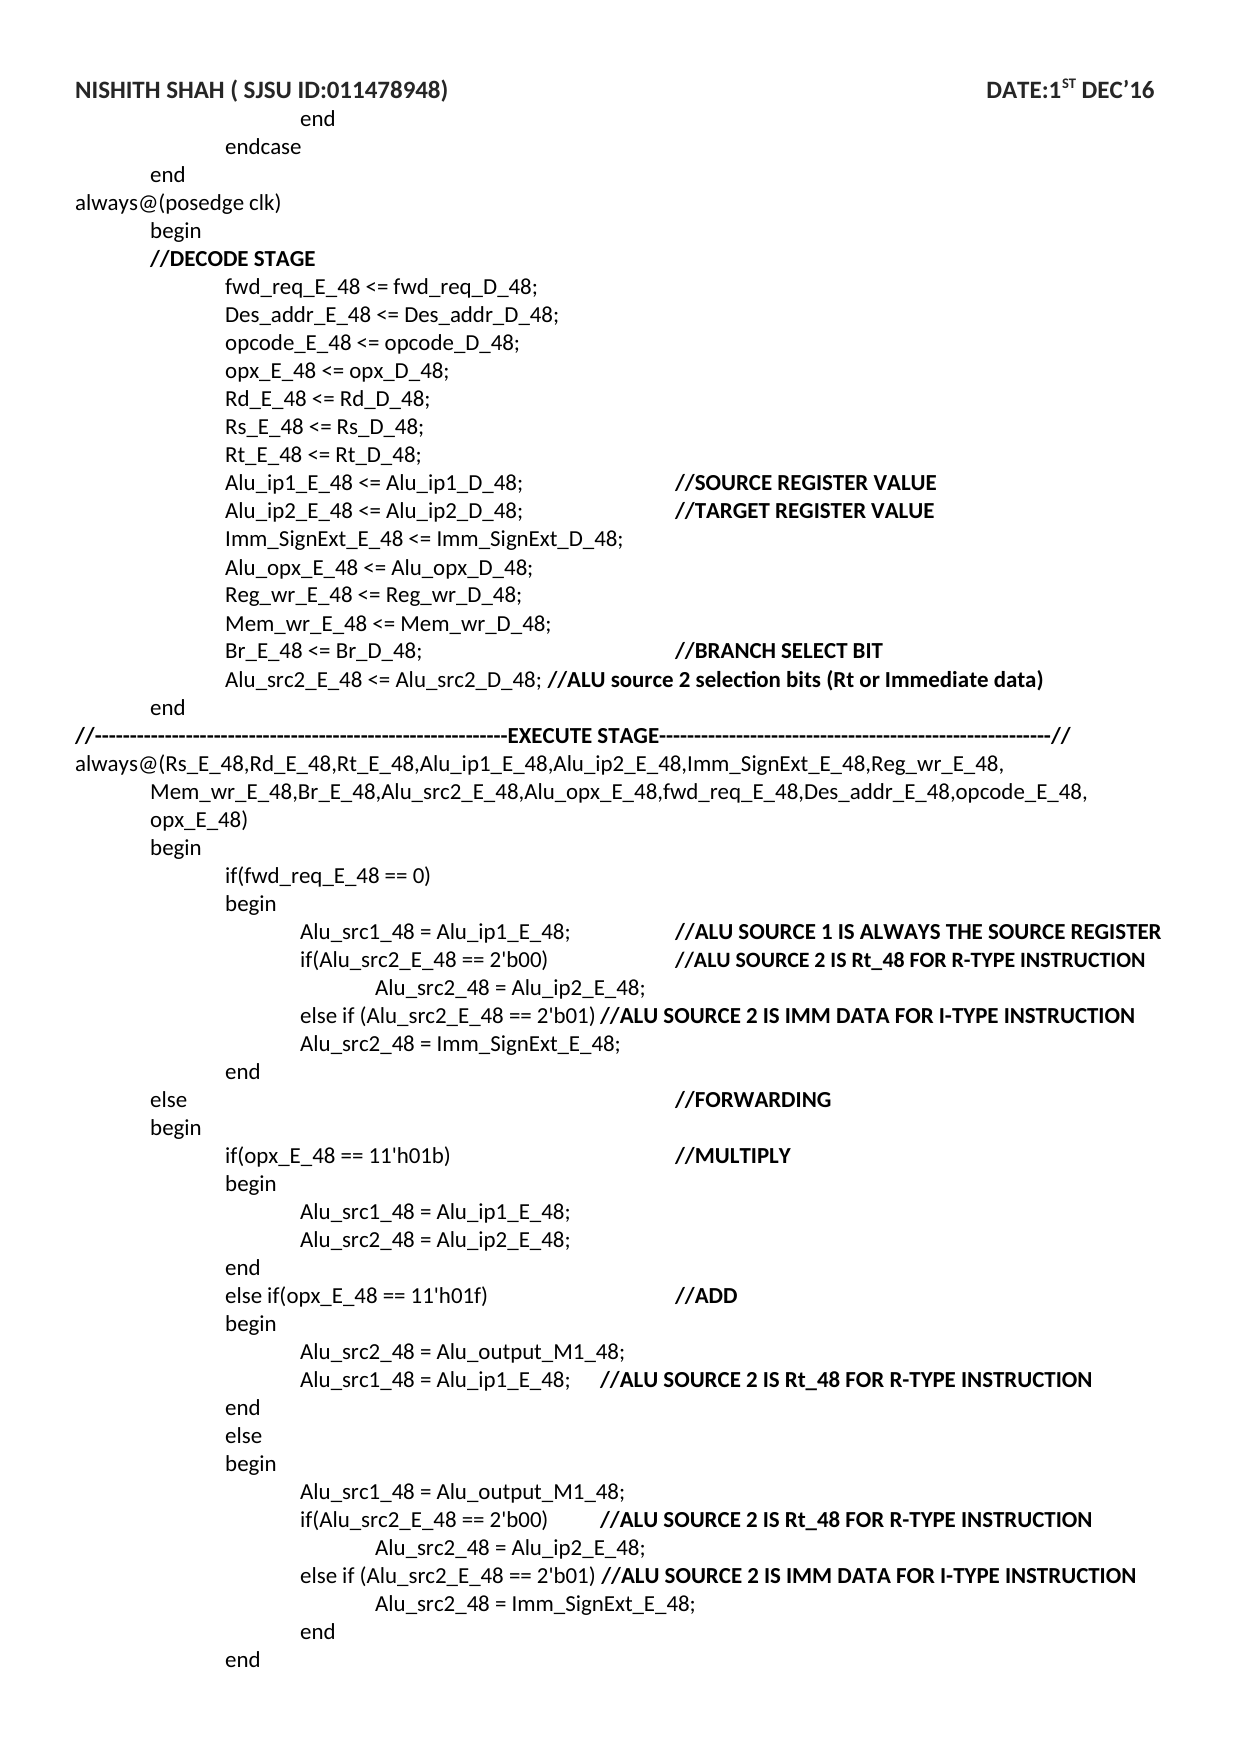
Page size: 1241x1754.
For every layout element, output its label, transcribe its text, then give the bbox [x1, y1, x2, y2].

text Rs_E_48 <= Rs_D_48; [75, 412, 1165, 441]
text Mem_wr_E_48,Br_E_48,Alu_src2_E_48,Alu_opx_E_48,fwd_req_E_48,Des_addr_E_48,opcode_E_48, [75, 777, 1165, 805]
text if(Alu_src2_E_48 == 2'b00) //ALU SOURCE 2 IS Rt_48 FOR R-TYPE INSTRUCTION [75, 1505, 1165, 1533]
text Imm_SignExt_E_48 <= Imm_SignExt_D_48; [75, 524, 1165, 553]
text if(fwd_req_E_48 == 0) [75, 861, 1165, 889]
text begin [75, 833, 1165, 861]
text Reg_wr_E_48 <= Reg_wr_D_48; [75, 581, 1165, 609]
text Alu_src2_48 = Alu_output_M1_48; [75, 1337, 1165, 1365]
text Alu_src2_48 = Alu_ip2_E_48; [75, 1533, 1165, 1561]
text Br_E_48 <= Br_D_48; //BRANCH SELECT BIT [75, 637, 1165, 665]
text end [75, 1393, 1165, 1421]
text begin [75, 1113, 1165, 1141]
text else if (Alu_src2_E_48 == 2'b01) //ALU SOURCE 2 IS IMM DATA FOR I-TYPE INSTRUCTION [75, 1561, 1165, 1589]
text end [75, 104, 1165, 132]
text else if (Alu_src2_E_48 == 2'b01) //ALU SOURCE 2 IS IMM DATA FOR I-TYPE INSTRUCTION [75, 1001, 1165, 1029]
text Alu_opx_E_48 <= Alu_opx_D_48; [75, 553, 1165, 581]
text //DECODE STAGE [75, 244, 1165, 272]
text always@(posedge clk) [75, 188, 1165, 216]
text opcode_E_48 <= opcode_D_48; [75, 328, 1165, 356]
text begin [75, 1309, 1165, 1337]
text else //FORWARDING [75, 1085, 1165, 1113]
text Alu_src1_48 = Alu_ip1_E_48; //ALU SOURCE 2 IS Rt_48 FOR R-TYPE INSTRUCTION [75, 1365, 1165, 1393]
text //-----------------------------------------------------------EXECUTE STAGE--------------------------------------------------------// [75, 721, 1165, 749]
text end [75, 1253, 1165, 1281]
text Rt_E_48 <= Rt_D_48; [75, 441, 1165, 468]
text Alu_src1_48 = Alu_output_M1_48; [75, 1477, 1165, 1505]
text end [75, 1645, 1165, 1673]
text end [75, 1617, 1165, 1645]
text Alu_src2_48 = Imm_SignExt_E_48; [75, 1589, 1165, 1617]
text else if(opx_E_48 == 11'h01f) //ADD [75, 1281, 1165, 1309]
text end [75, 160, 1165, 188]
text Alu_ip2_E_48 <= Alu_ip2_D_48; //TARGET REGISTER VALUE [75, 497, 1165, 524]
text if(opx_E_48 == 11'h01b) //MULTIPLY [75, 1141, 1165, 1169]
text Des_addr_E_48 <= Des_addr_D_48; [75, 300, 1165, 328]
text else [75, 1421, 1165, 1449]
text begin [75, 1169, 1165, 1197]
text Alu_src2_48 = Alu_ip2_E_48; [75, 1225, 1165, 1253]
text opx_E_48) [75, 805, 1165, 833]
text Alu_src1_48 = Alu_ip1_E_48; [75, 1197, 1165, 1225]
text Rd_E_48 <= Rd_D_48; [75, 384, 1165, 412]
text opx_E_48 <= opx_D_48; [75, 356, 1165, 384]
text if(Alu_src2_E_48 == 2'b00) //ALU SOURCE 2 IS Rt_48 FOR R-TYPE INSTRUCTION [75, 945, 1165, 973]
text Alu_src2_48 = Imm_SignExt_E_48; [75, 1029, 1165, 1057]
text Alu_src1_48 = Alu_ip1_E_48; //ALU SOURCE 1 IS ALWAYS THE SOURCE REGISTER [75, 917, 1165, 945]
text Mem_wr_E_48 <= Mem_wr_D_48; [75, 609, 1165, 637]
text begin [75, 1449, 1165, 1477]
text always@(Rs_E_48,Rd_E_48,Rt_E_48,Alu_ip1_E_48,Alu_ip2_E_48,Imm_SignExt_E_48,Reg_wr_E_48, [75, 749, 1165, 777]
text begin [75, 889, 1165, 917]
text endcase [75, 132, 1165, 160]
text Alu_src2_E_48 <= Alu_src2_D_48; //ALU source 2 selection bits (Rt or Immediate data) [75, 665, 1165, 693]
text end [75, 1057, 1165, 1085]
text Alu_src2_48 = Alu_ip2_E_48; [75, 973, 1165, 1001]
text Alu_ip1_E_48 <= Alu_ip1_D_48; //SOURCE REGISTER VALUE [75, 468, 1165, 497]
text begin [75, 216, 1165, 244]
text fwd_req_E_48 <= fwd_req_D_48; [75, 272, 1165, 300]
text end [75, 693, 1165, 721]
